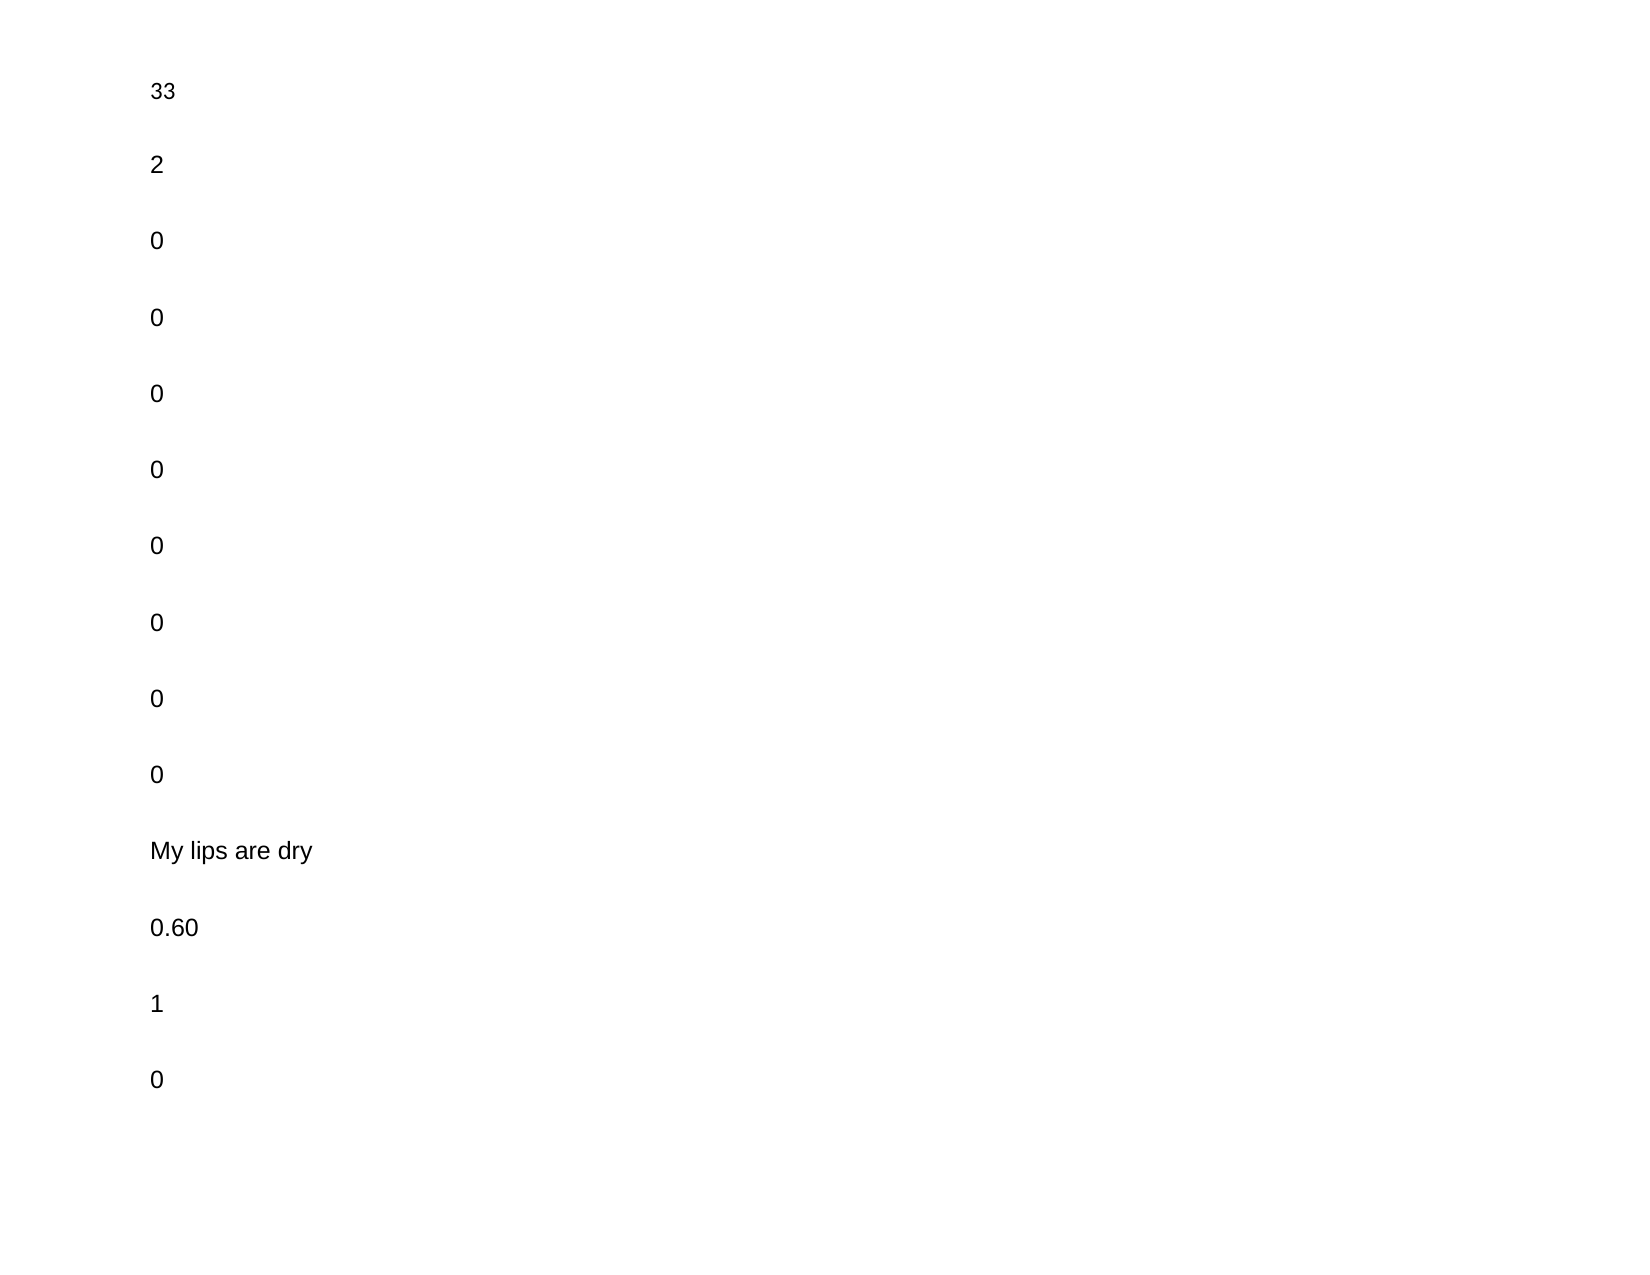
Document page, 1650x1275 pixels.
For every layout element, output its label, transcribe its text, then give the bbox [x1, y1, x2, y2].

text 0 [150, 760, 1500, 789]
text 0 [150, 531, 1500, 560]
text 0 [150, 607, 1500, 636]
text 0 [150, 684, 1500, 712]
text 1 [150, 989, 1500, 1017]
text 0 [150, 302, 1500, 331]
text 0 [150, 455, 1500, 484]
text 0 [150, 379, 1500, 407]
text 0 [150, 1065, 1500, 1094]
text 0.60 [150, 912, 1500, 941]
text 0 [150, 226, 1500, 255]
text My lips are dry [150, 836, 1500, 865]
text 2 [150, 150, 1500, 179]
